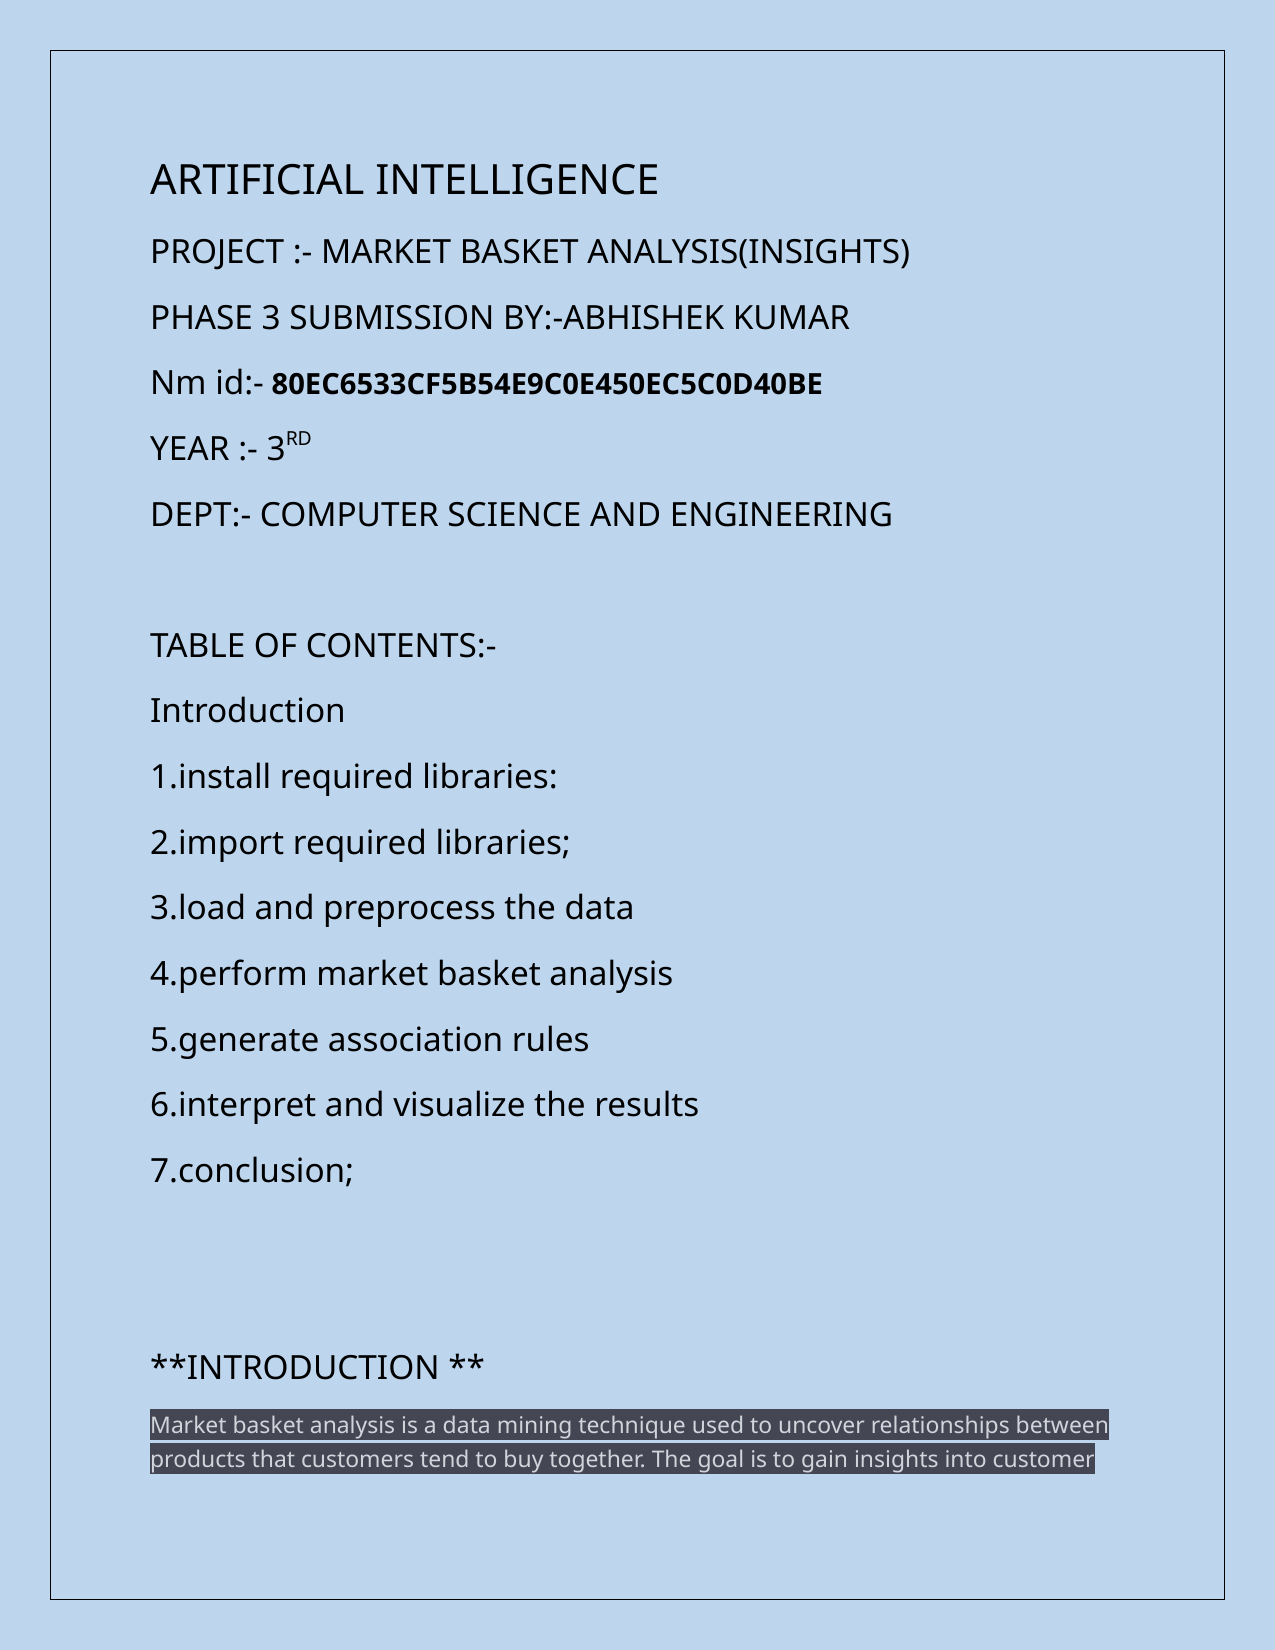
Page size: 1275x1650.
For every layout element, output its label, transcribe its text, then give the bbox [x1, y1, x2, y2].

text 6.interpret and visualize the results [150, 1081, 1125, 1126]
text 5.generate association rules [150, 1015, 1125, 1061]
text YEAR :- 3RD [150, 425, 1125, 470]
text ARTIFICIAL INTELLIGENCE [150, 150, 1125, 207]
text 4.perform market basket analysis [150, 950, 1125, 995]
text 7.conclusion; [150, 1147, 1125, 1192]
text 3.load and preprocess the data [150, 884, 1125, 929]
text Introduction [150, 687, 1125, 733]
text Nm id:- 80EC6533CF5B54E9C0E450EC5C0D40BE [150, 359, 1125, 404]
text **INTRODUCTION ** [150, 1343, 1125, 1389]
text 1.install required libraries: [150, 753, 1125, 798]
text DEPT:- COMPUTER SCIENCE AND ENGINEERING [150, 490, 1125, 536]
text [150, 1409, 1125, 1474]
text TABLE OF CONTENTS:- [150, 622, 1125, 667]
text PROJECT :- MARKET BASKET ANALYSIS(INSIGHTS) [150, 228, 1125, 273]
text PHASE 3 SUBMISSION BY:-ABHISHEK KUMAR [150, 293, 1125, 339]
text 2.import required libraries; [150, 818, 1125, 864]
